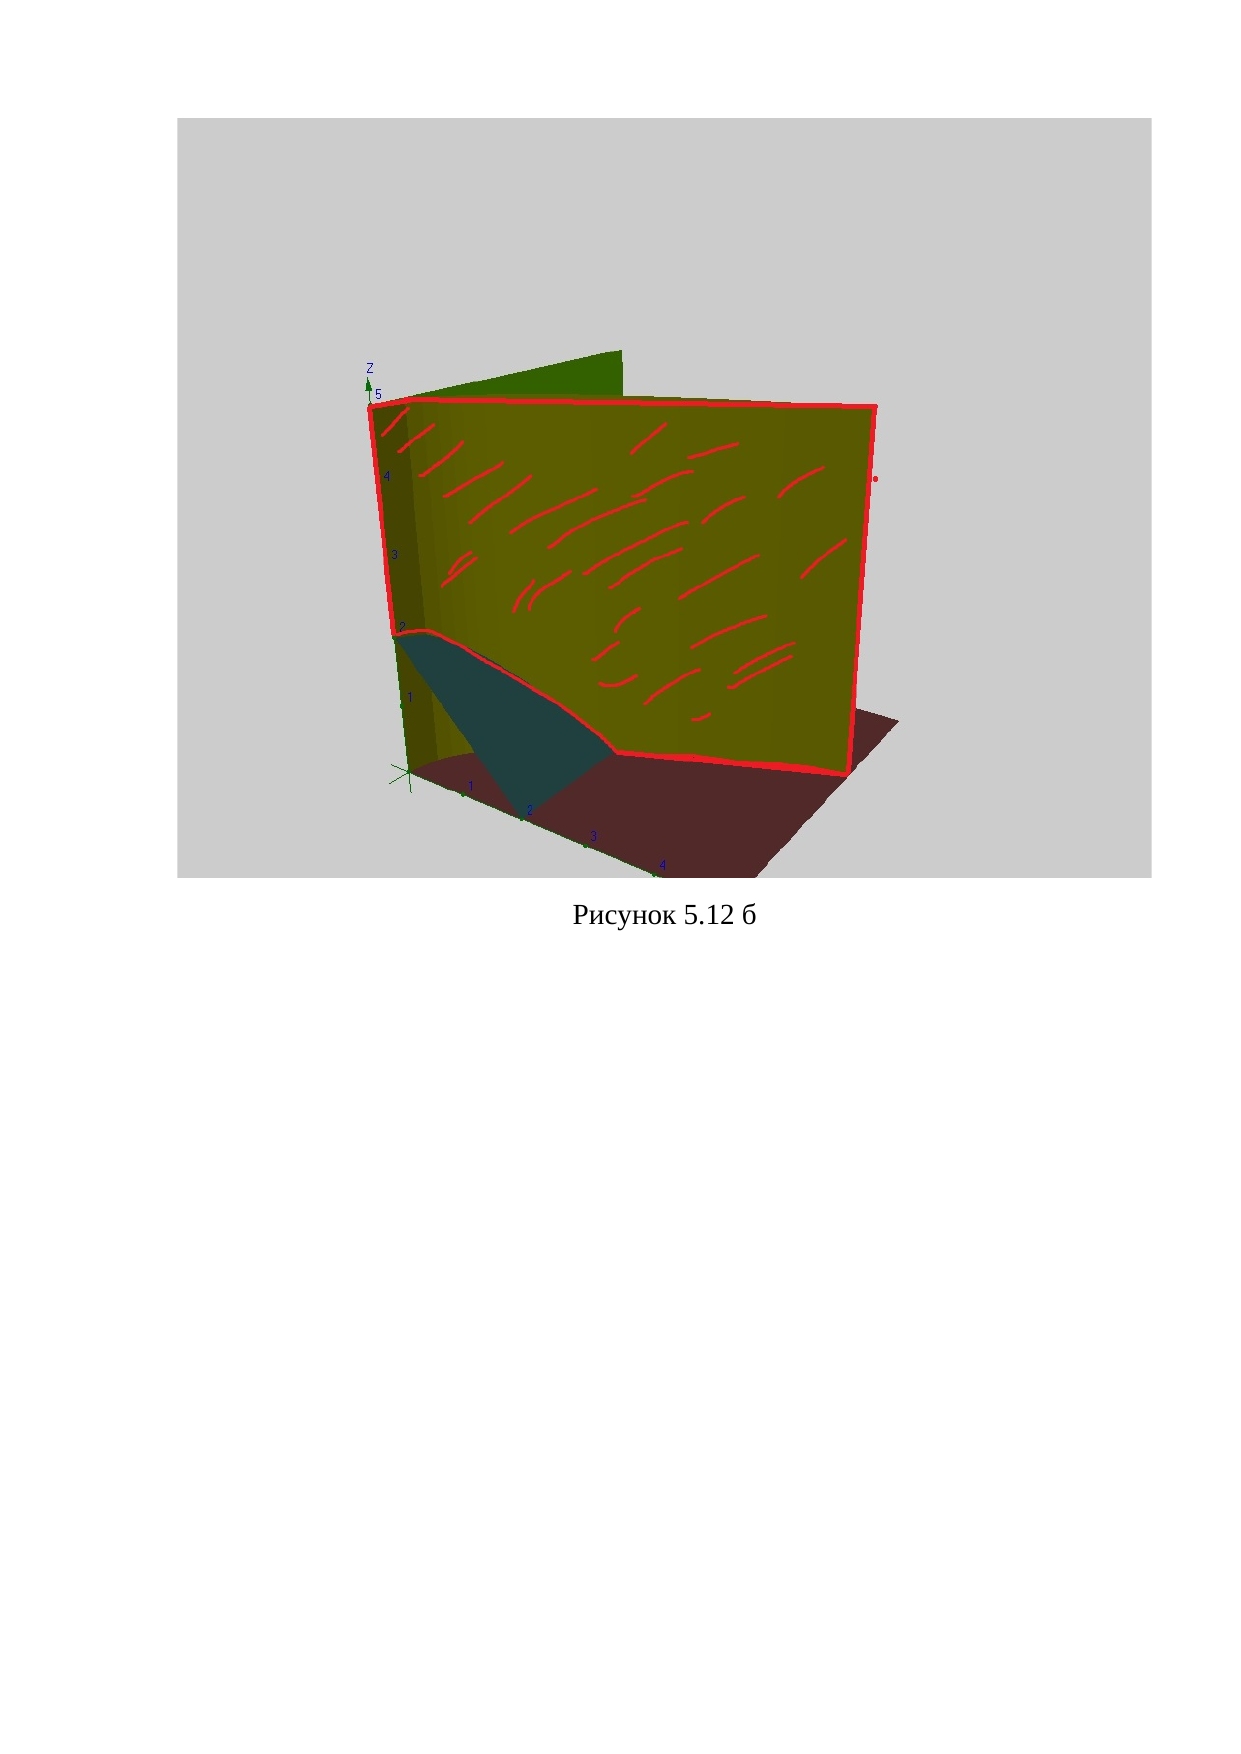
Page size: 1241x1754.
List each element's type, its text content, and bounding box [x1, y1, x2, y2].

picture [177, 118, 1152, 878]
text Рисунок 5.12 б [177, 897, 1152, 930]
